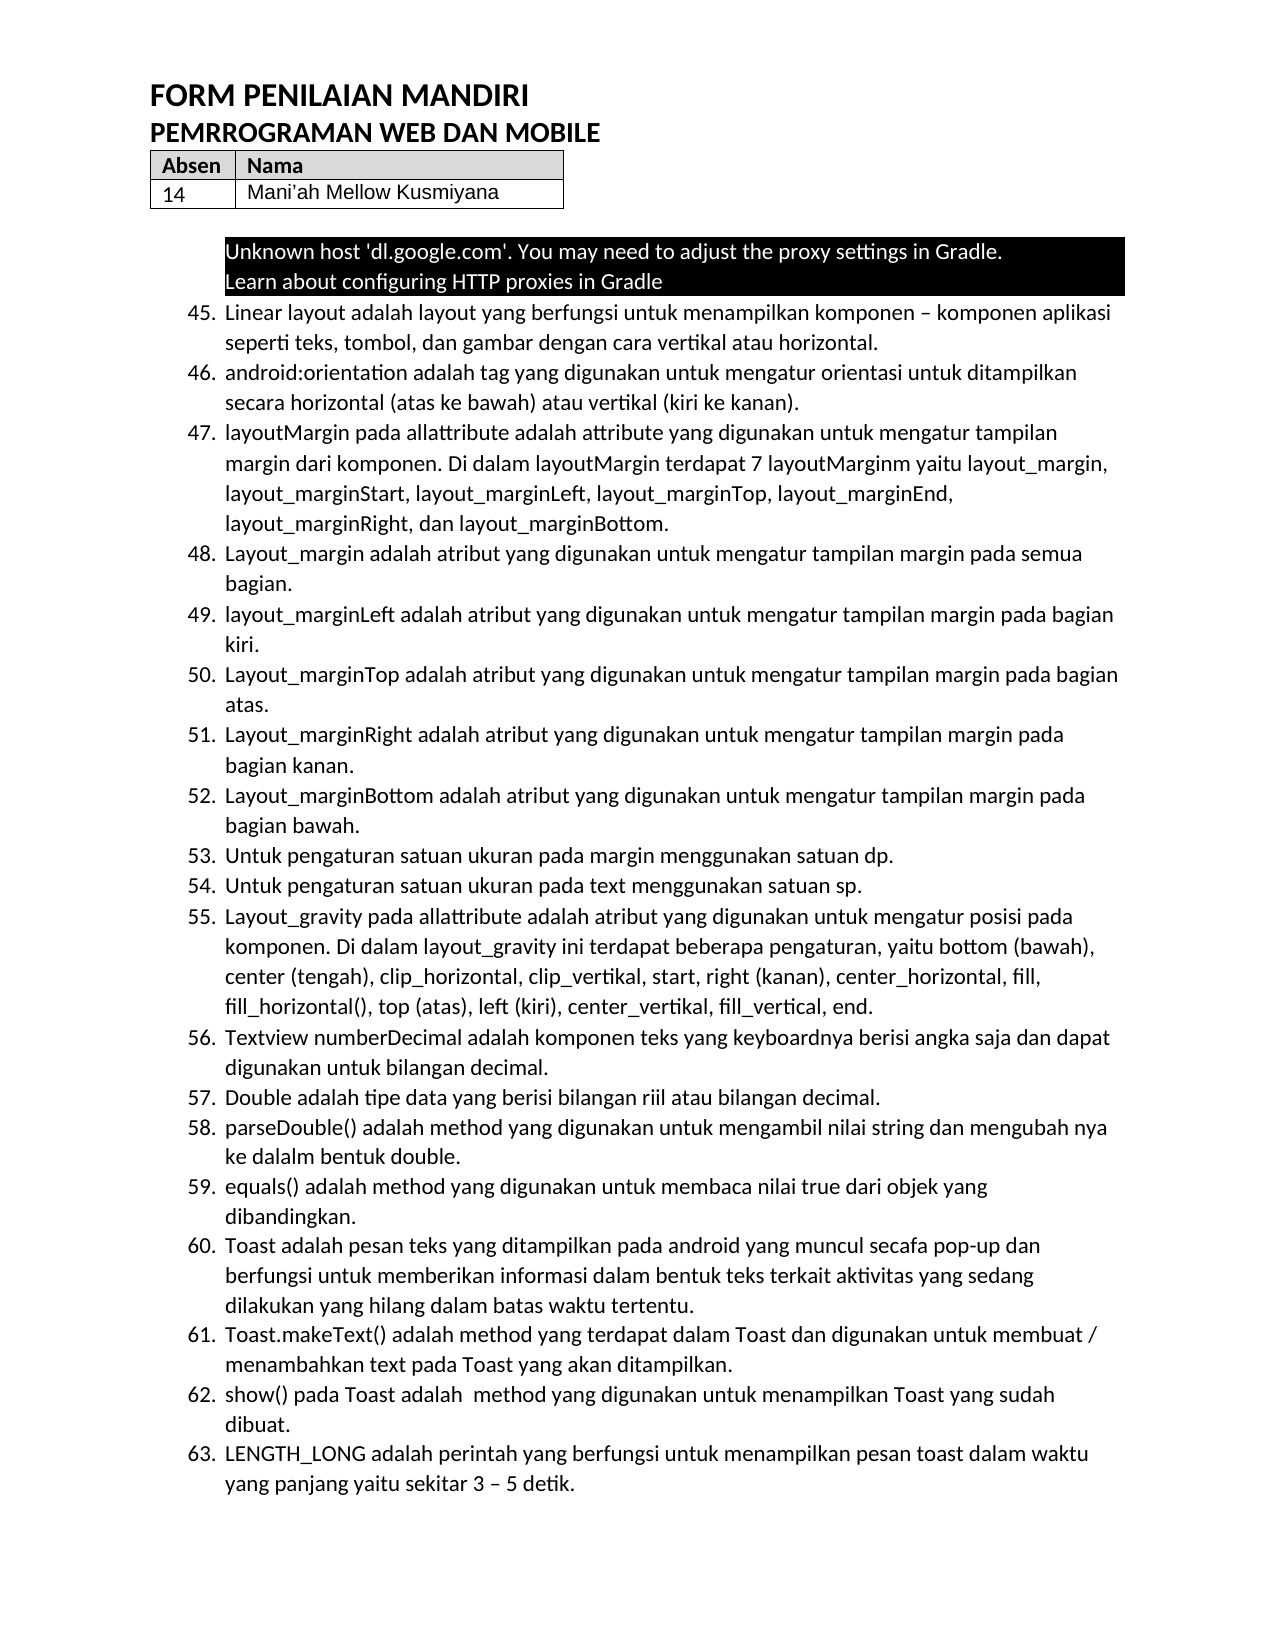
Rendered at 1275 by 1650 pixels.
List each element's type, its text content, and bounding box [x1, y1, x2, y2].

list Layout_marginTop adalah atribut yang digunakan untuk mengatur tampilan margin pada bagian atas. [187, 660, 1125, 718]
list equals() adalah method yang digunakan untuk membaca nilai true dari objek yang dibandingkan. [187, 1172, 1125, 1230]
list LENGTH_LONG adalah perintah yang berfungsi untuk menampilkan pesan toast dalam waktu yang panjang yaitu sekitar 3 – 5 detik. [187, 1439, 1125, 1497]
list Layout_gravity pada allattribute adalah atribut yang digunakan untuk mengatur posisi pada komponen. Di dalam layout_gravity ini terdapat beberapa pengaturan, yaitu bottom (bawah), center (tengah), clip_horizontal, clip_vertikal, start, right (kanan), center_horizontal, fill, fill_horizontal(), top (atas), left (kiri), center_vertikal, fill_vertical, end. [187, 902, 1125, 1021]
list parseDouble() adalah method yang digunakan untuk mengambil nilai string dan mengubah nya ke dalalm bentuk double. [187, 1113, 1125, 1171]
list Linear layout adalah layout yang berfungsi untuk menampilkan komponen – komponen aplikasi seperti teks, tombol, dan gambar dengan cara vertikal atau horizontal. [187, 298, 1125, 356]
list Toast adalah pesan teks yang ditampilkan pada android yang muncul secafa pop-up dan berfungsi untuk memberikan informasi dalam bentuk teks terkait aktivitas yang sedang dilakukan yang hilang dalam batas waktu tertentu. [187, 1232, 1125, 1319]
list Learn about configuring HTTP proxies in Gradle [225, 267, 1125, 296]
list Toast.makeText() adalah method yang terdapat dalam Toast dan digunakan untuk membuat / menambahkan text pada Toast yang akan ditampilkan. [187, 1321, 1125, 1378]
list Layout_margin adalah atribut yang digunakan untuk mengatur tampilan margin pada semua bagian. [187, 539, 1125, 598]
list android:orientation adalah tag yang digunakan untuk mengatur orientasi untuk ditampilkan secara horizontal (atas ke bawah) atau vertikal (kiri ke kanan). [187, 358, 1125, 416]
list layout_marginLeft adalah atribut yang digunakan untuk mengatur tampilan margin pada bagian kiri. [187, 600, 1125, 658]
list Textview numberDecimal adalah komponen teks yang keyboardnya berisi angka saja dan dapat digunakan untuk bilangan decimal. [187, 1023, 1125, 1081]
list Unknown host 'dl.google.com'. You may need to adjust the proxy settings in Gradle. [225, 237, 1125, 265]
list Untuk pengaturan satuan ukuran pada margin menggunakan satuan dp. [187, 841, 1125, 869]
list layoutMargin pada allattribute adalah attribute yang digunakan untuk mengatur tampilan margin dari komponen. Di dalam layoutMargin terdapat 7 layoutMarginm yaitu layout_margin, layout_marginStart, layout_marginLeft, layout_marginTop, layout_marginEnd, layout_marginRight, dan layout_marginBottom. [187, 418, 1125, 537]
list Double adalah tipe data yang berisi bilangan riil atau bilangan decimal. [187, 1083, 1125, 1111]
list Layout_marginBottom adalah atribut yang digunakan untuk mengatur tampilan margin pada bagian bawah. [187, 781, 1125, 839]
list show() pada Toast adalah method yang digunakan untuk menampilkan Toast yang sudah dibuat. [187, 1380, 1125, 1438]
list Layout_marginRight adalah atribut yang digunakan untuk mengatur tampilan margin pada bagian kanan. [187, 721, 1125, 779]
list Untuk pengaturan satuan ukuran pada text menggunakan satuan sp. [187, 872, 1125, 900]
